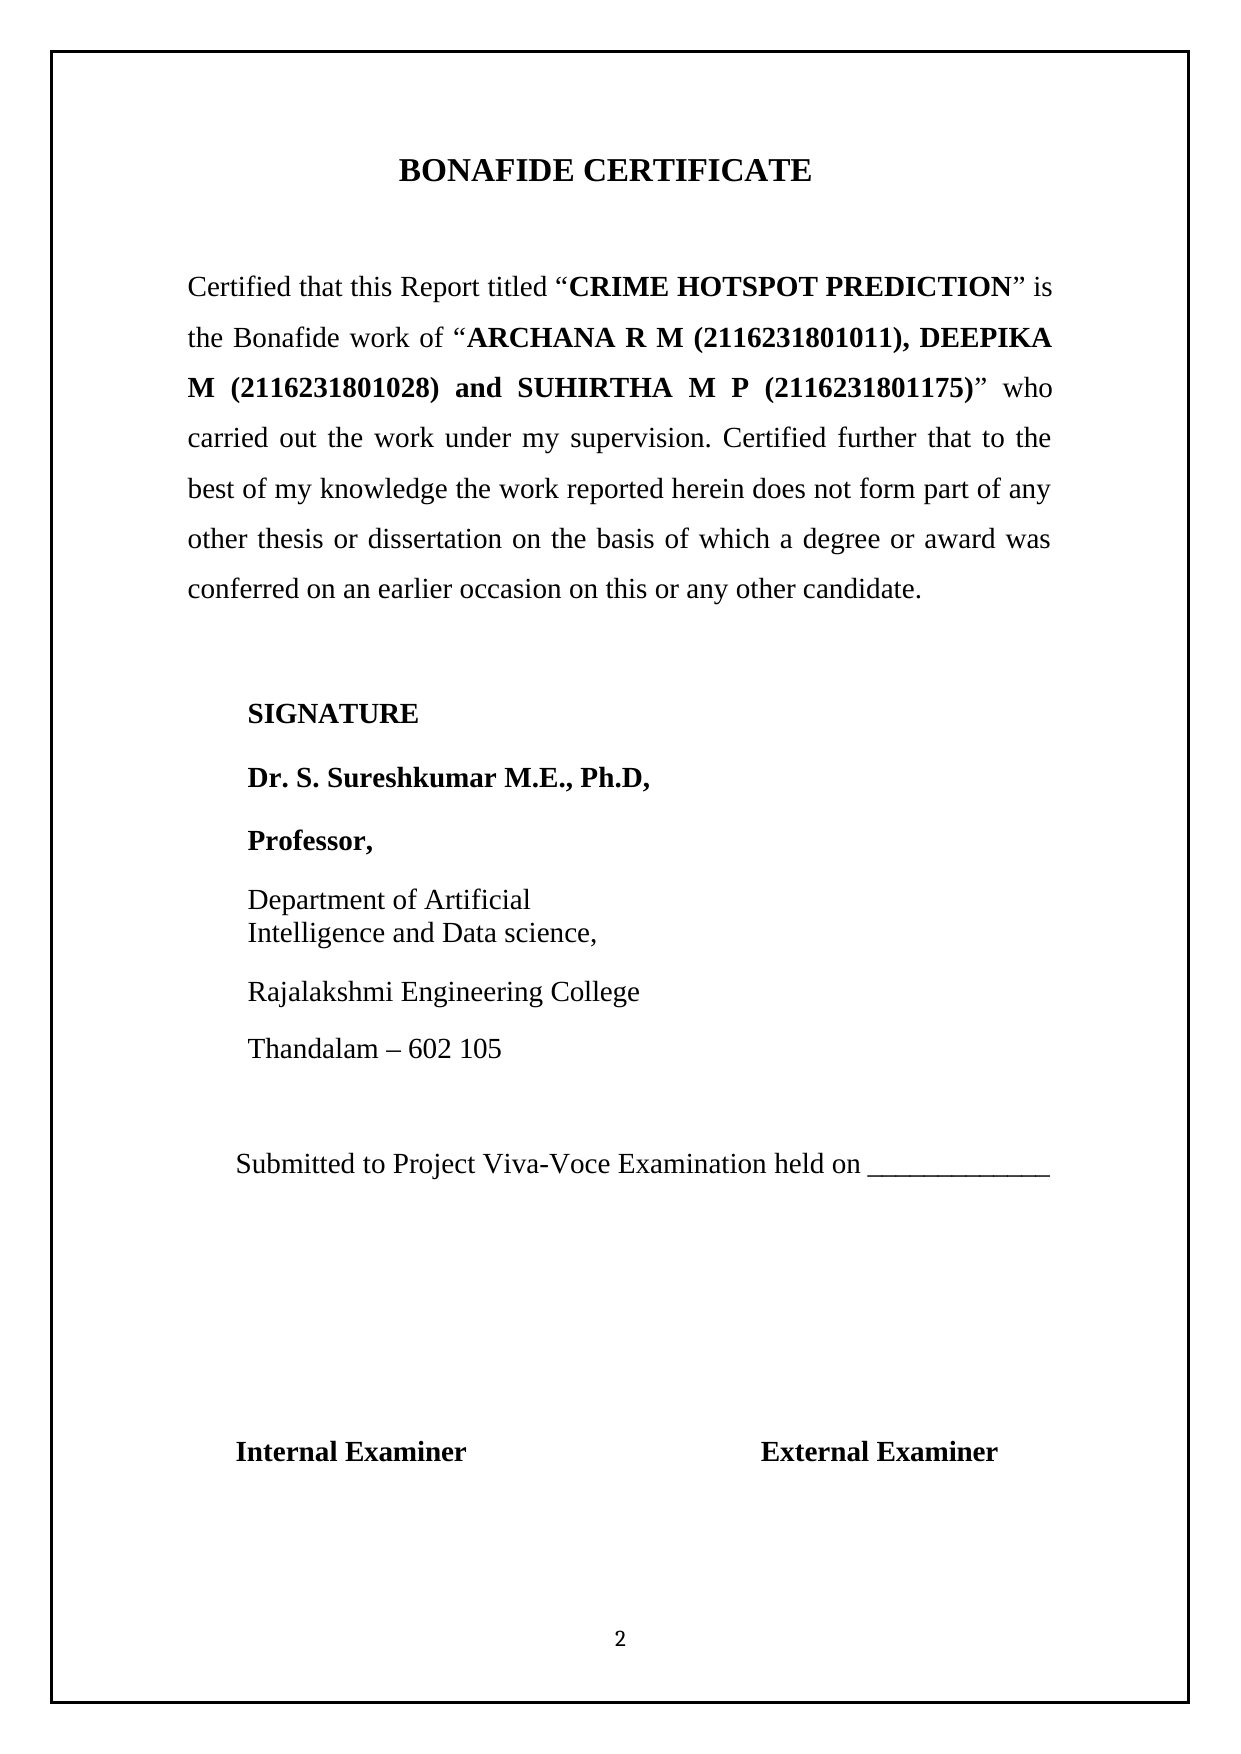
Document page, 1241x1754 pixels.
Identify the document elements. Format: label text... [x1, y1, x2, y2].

table_cell Rajalakshmi Engineering College [242, 960, 668, 1021]
text BONAFIDE CERTIFICATE [187, 150, 1024, 188]
table_cell Department of Artificial Intelligence and Data science, [242, 868, 668, 959]
table_cell Thandalam – 602 105 [242, 1021, 668, 1066]
subtitle Internal Examiner External Examiner [235, 1434, 1053, 1467]
text Submitted to Project Viva-Voce Examination held on _____________ [235, 1146, 1053, 1179]
text Certified that this Report titled “CRIME HOTSPOT PREDICTION” is the Bonafide work of “ARCHANA R M (2116231801011), DEEPIKA M (2116231801028) and SUHIRTHA M P (2116231801175)” who carried out the work under my supervision. Certified further that to the best of my knowledge the work reported herein does not form part of any other thesis or dissertation on the basis of which a degree or award was conferred on an earlier occasion on this or any other candidate. [187, 269, 1053, 605]
table_cell Dr. S. Sureshkumar M.E., Ph.D, Professor, [242, 745, 668, 868]
table_header SIGNATURE [242, 700, 668, 745]
